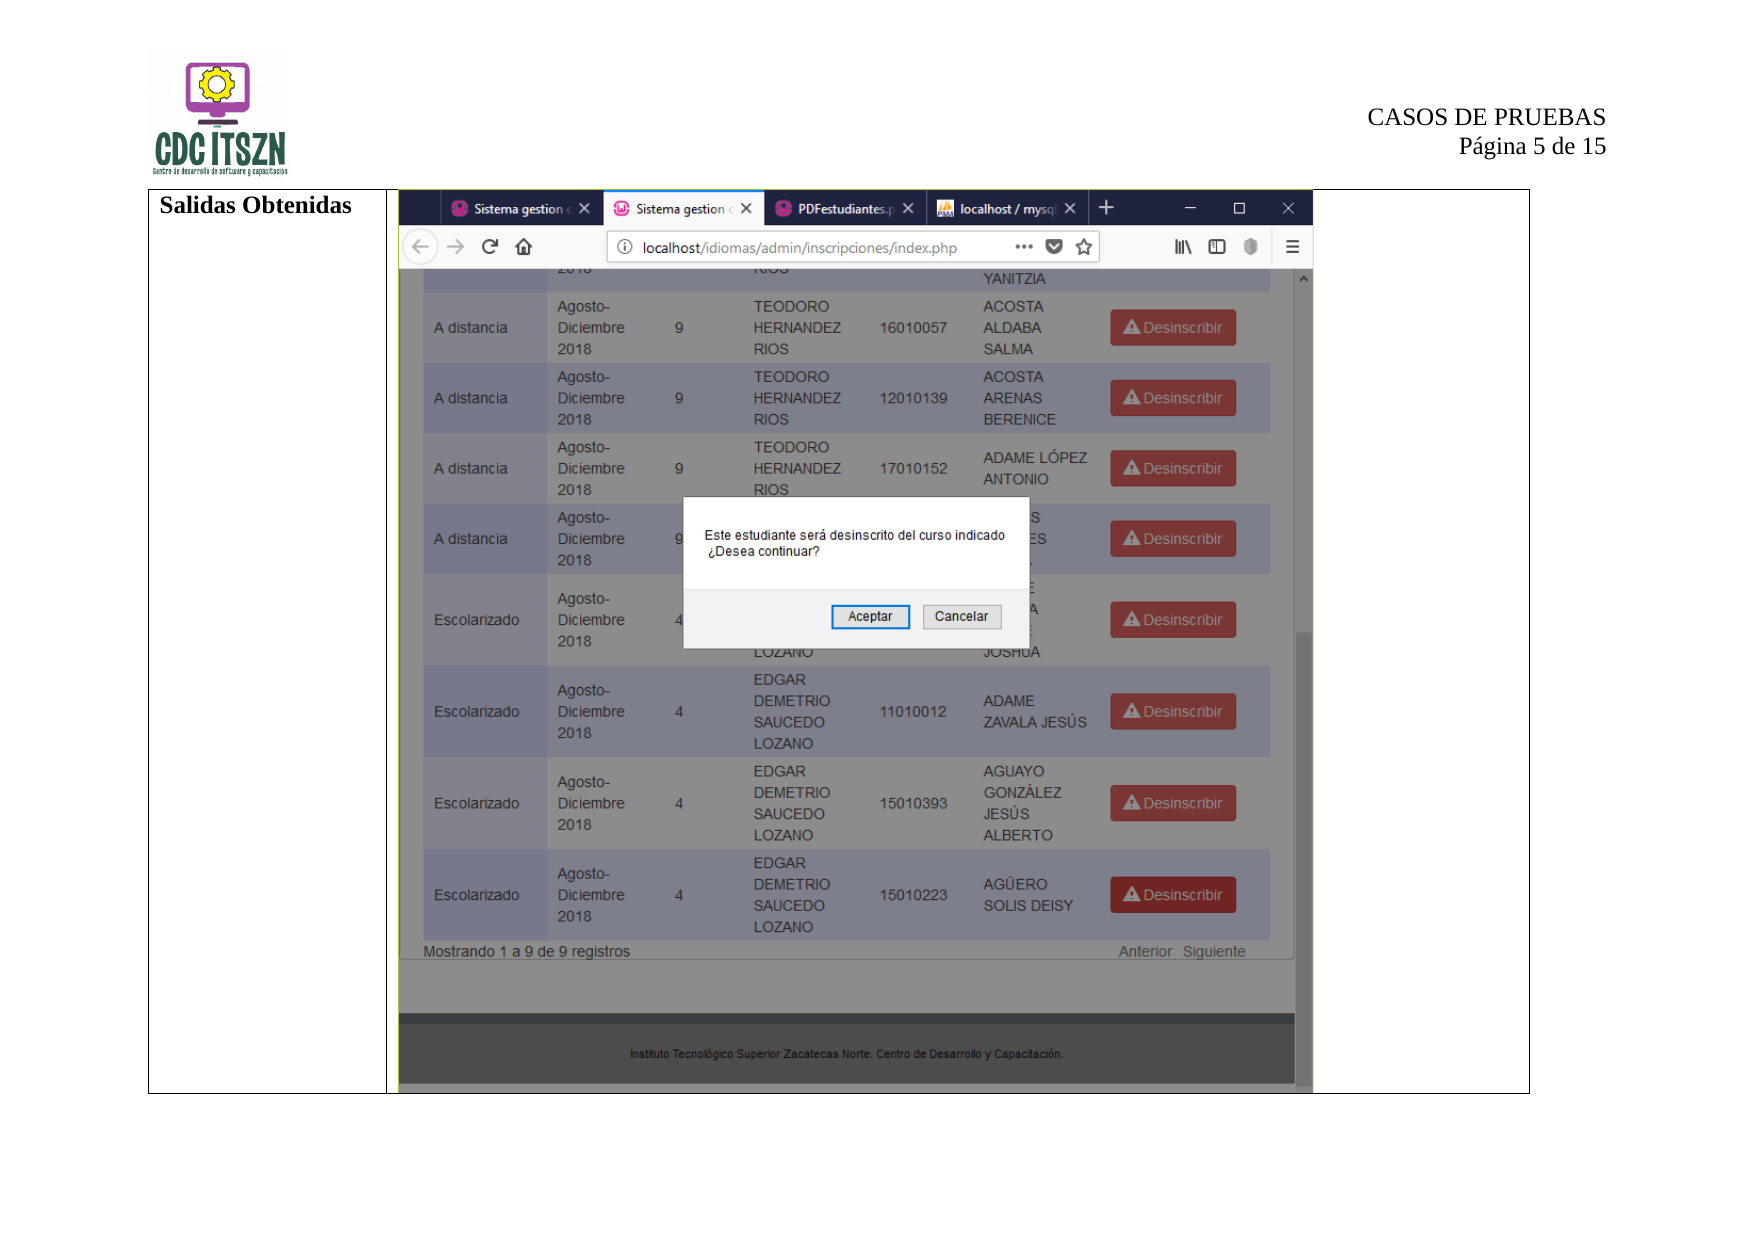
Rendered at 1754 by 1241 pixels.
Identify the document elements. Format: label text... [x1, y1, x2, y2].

picture [398, 189, 1314, 1093]
table_cell [387, 190, 398, 1093]
table_cell [1314, 190, 1529, 1093]
table_cell Salidas Obtenidas [149, 190, 386, 1093]
picture [147, 47, 290, 180]
